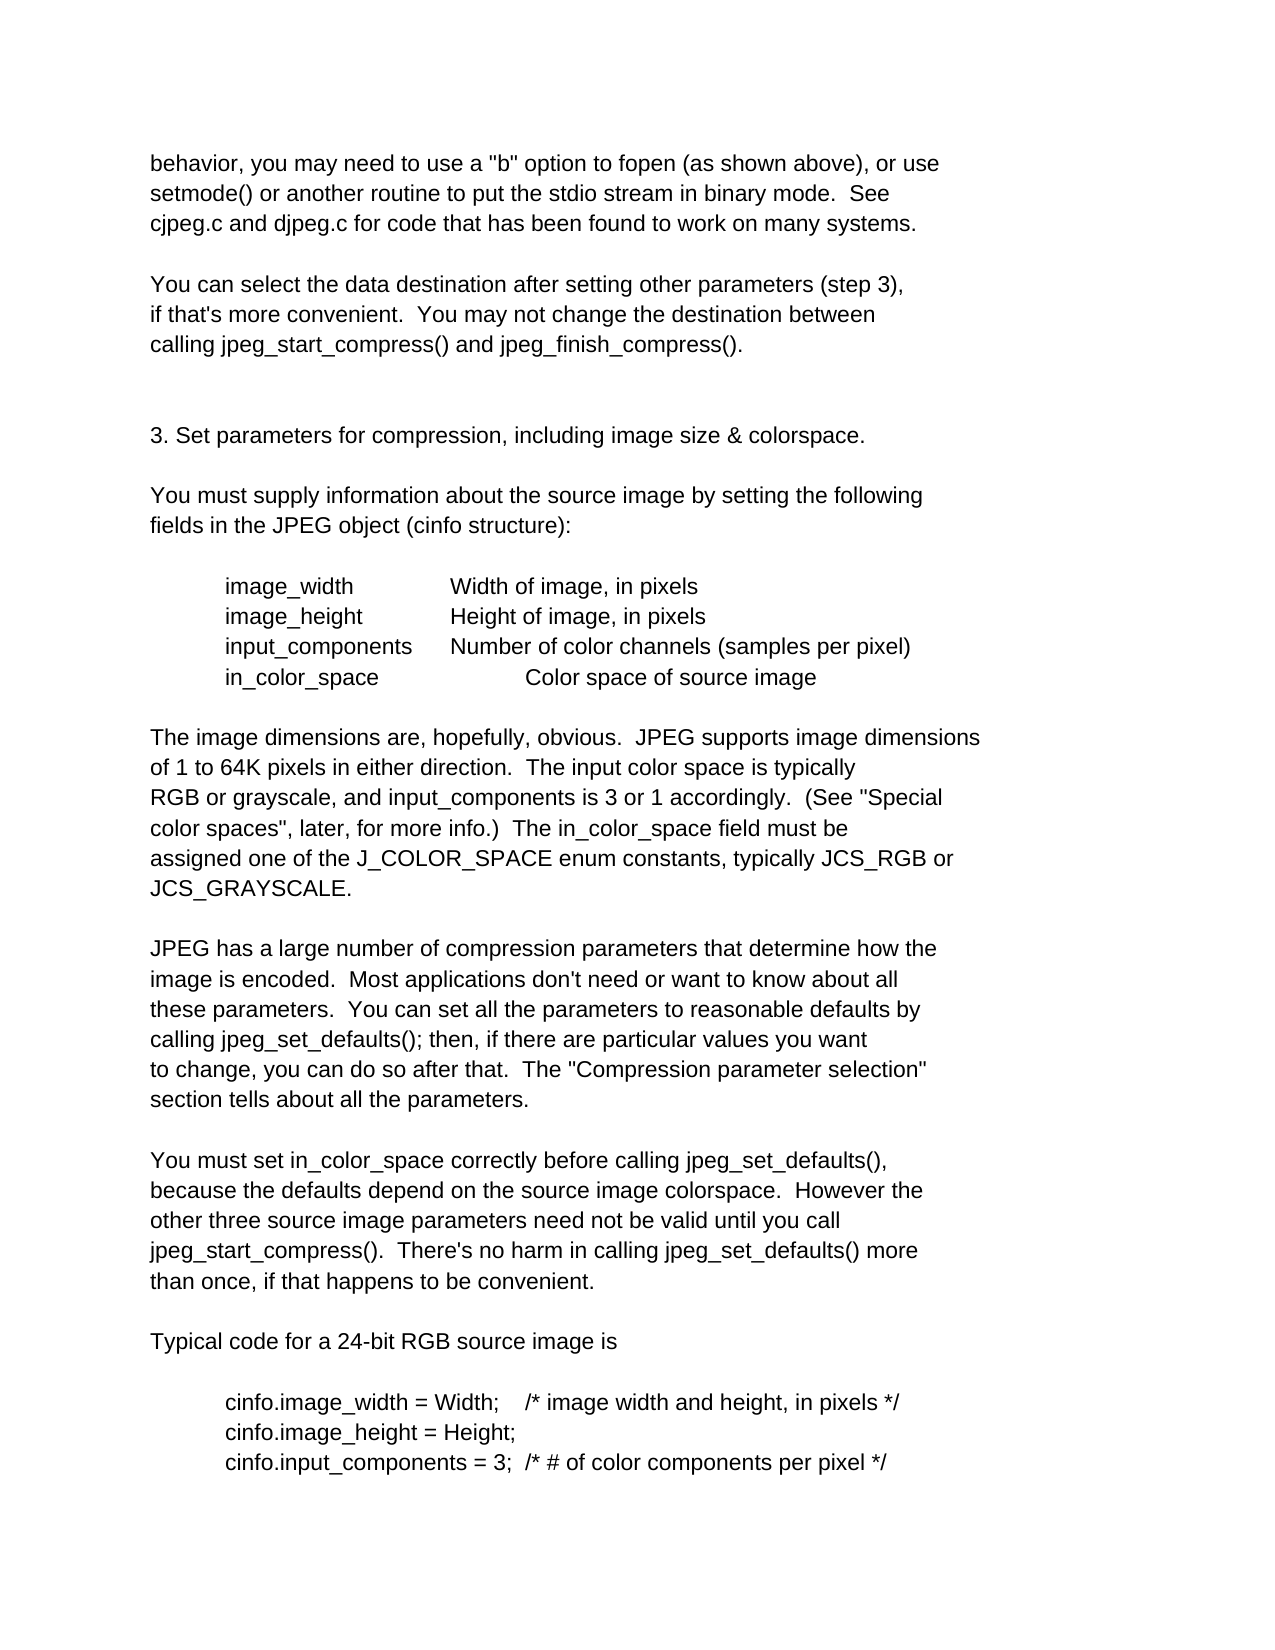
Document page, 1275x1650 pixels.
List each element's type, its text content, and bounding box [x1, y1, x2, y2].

text image_height Height of image, in pixels [150, 603, 1125, 629]
text to change, you can do so after that. The "Compression parameter selection" [150, 1056, 1125, 1083]
text calling jpeg_set_defaults(); then, if there are particular values you want [150, 1026, 1125, 1052]
text cjpeg.c and djpeg.c for code that has been found to work on many systems. [150, 210, 1125, 237]
text these parameters. You can set all the parameters to reasonable defaults by [150, 996, 1125, 1022]
text color spaces", later, for more info.) The in_color_space field must be [150, 814, 1125, 841]
text other three source image parameters need not be valid until you call [150, 1207, 1125, 1234]
text assigned one of the J_COLOR_SPACE enum constants, typically JCS_RGB or [150, 845, 1125, 871]
text input_components Number of color channels (samples per pixel) [150, 633, 1125, 660]
text jpeg_start_compress(). There's no harm in calling jpeg_set_defaults() more [150, 1237, 1125, 1264]
text setmode() or another routine to put the stdio stream in binary mode. See [150, 180, 1125, 207]
text than once, if that happens to be convenient. [150, 1268, 1125, 1294]
text The image dimensions are, hopefully, obvious. JPEG supports image dimensions [150, 724, 1125, 750]
text You can select the data destination after setting other parameters (step 3), [150, 271, 1125, 297]
text because the defaults depend on the source image colorspace. However the [150, 1177, 1125, 1203]
text calling jpeg_start_compress() and jpeg_finish_compress(). [150, 331, 1125, 358]
text RGB or grayscale, and input_components is 3 or 1 accordingly. (See "Special [150, 784, 1125, 811]
text in_color_space Color space of source image [150, 663, 1125, 690]
text image_width Width of image, in pixels [150, 573, 1125, 599]
text cinfo.input_components = 3; /* # of color components per pixel */ [150, 1449, 1125, 1475]
text if that's more convenient. You may not change the destination between [150, 301, 1125, 327]
text JPEG has a large number of compression parameters that determine how the [150, 935, 1125, 962]
text 3. Set parameters for compression, including image size & colorspace. [150, 422, 1125, 448]
text of 1 to 64K pixels in either direction. The input color space is typically [150, 754, 1125, 781]
text section tells about all the parameters. [150, 1086, 1125, 1113]
text Typical code for a 24-bit RGB source image is [150, 1328, 1125, 1354]
text behavior, you may need to use a "b" option to fopen (as shown above), or use [150, 150, 1125, 176]
text cinfo.image_width = Width; /* image width and height, in pixels */ [150, 1388, 1125, 1415]
text image is encoded. Most applications don't need or want to know about all [150, 966, 1125, 992]
text cinfo.image_height = Height; [150, 1419, 1125, 1445]
text You must set in_color_space correctly before calling jpeg_set_defaults(), [150, 1147, 1125, 1173]
text fields in the JPEG object (cinfo structure): [150, 512, 1125, 539]
text JCS_GRAYSCALE. [150, 875, 1125, 901]
text You must supply information about the source image by setting the following [150, 482, 1125, 509]
